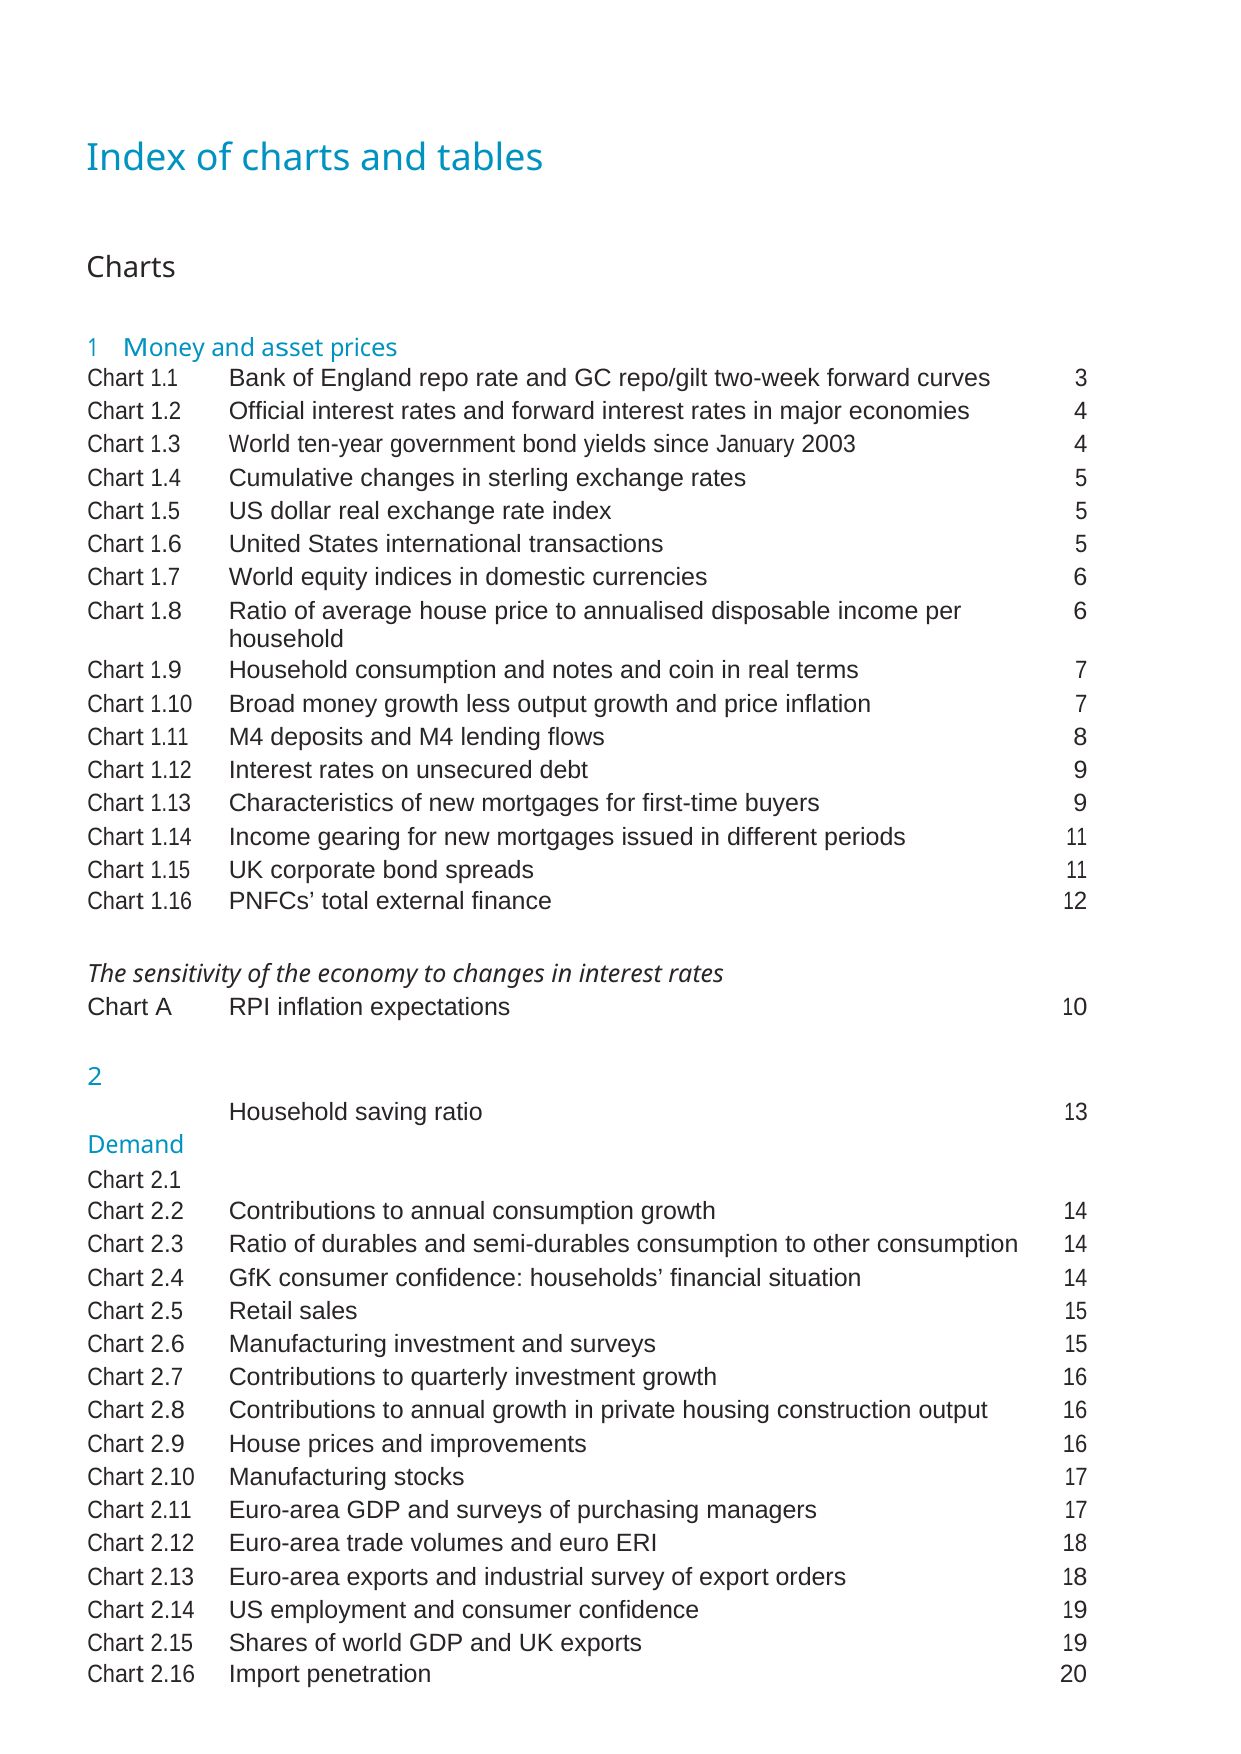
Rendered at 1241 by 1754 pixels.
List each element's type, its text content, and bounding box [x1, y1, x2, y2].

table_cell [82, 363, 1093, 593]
subtitle Index of charts and tables [86, 130, 1176, 181]
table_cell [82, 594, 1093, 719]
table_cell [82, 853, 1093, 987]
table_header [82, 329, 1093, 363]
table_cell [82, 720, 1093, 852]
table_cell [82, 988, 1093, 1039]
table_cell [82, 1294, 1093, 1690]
text Charts [86, 247, 1176, 286]
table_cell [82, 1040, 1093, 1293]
